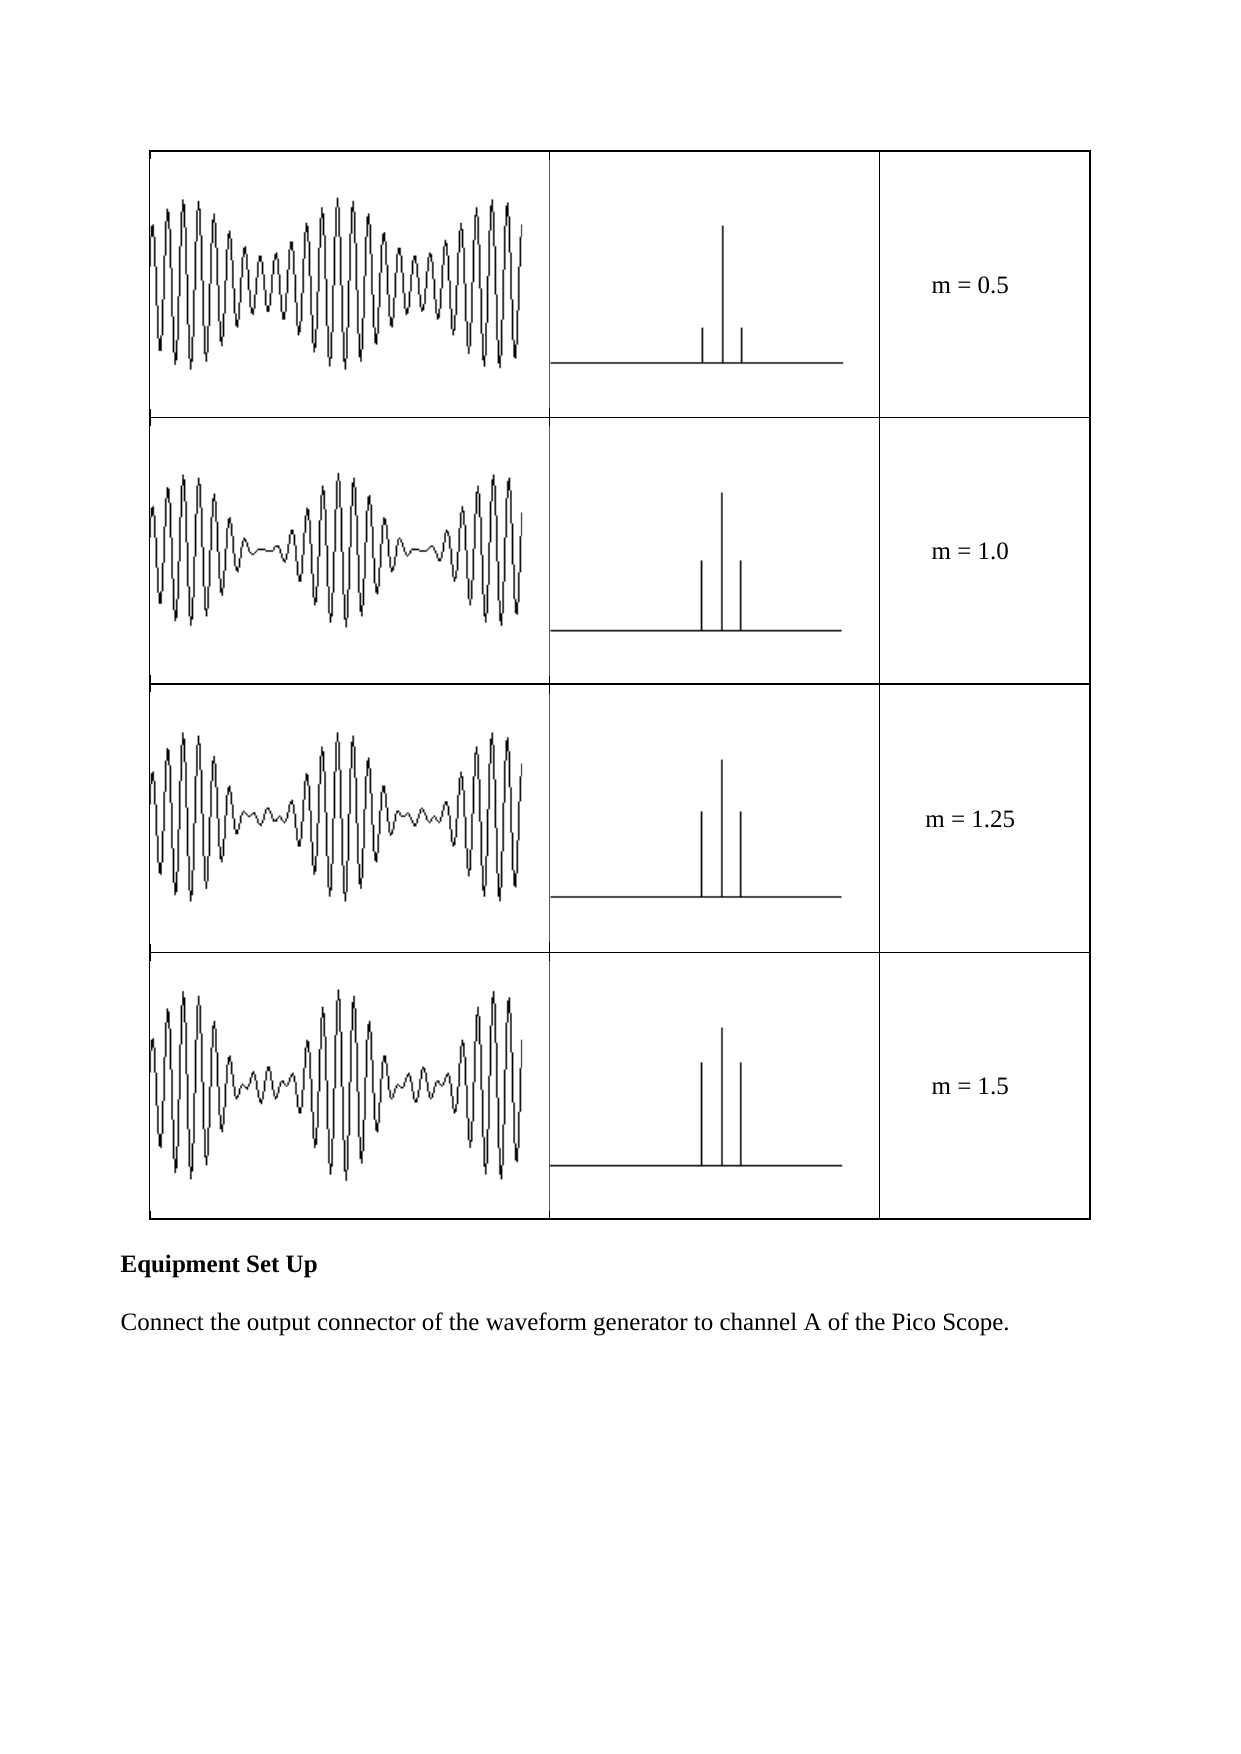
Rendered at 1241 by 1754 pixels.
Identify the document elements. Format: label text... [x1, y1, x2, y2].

picture [549, 961, 855, 1211]
picture [549, 426, 856, 676]
table_cell [550, 152, 879, 417]
table_cell [151, 685, 549, 952]
table_cell [151, 418, 549, 683]
picture [150, 961, 523, 1211]
picture [549, 160, 856, 408]
text Equipment Set Up [120, 1249, 1090, 1278]
table_cell [550, 685, 879, 952]
text Connect the output connector of the waveform generator to channel A of the Pico Scope. [120, 1307, 1090, 1336]
table_cell [151, 953, 549, 1218]
table_cell m = 1.5 [880, 953, 1089, 1218]
table_cell [550, 953, 879, 1218]
table_cell m = 0.5 [880, 152, 1089, 417]
picture [549, 694, 856, 942]
picture [150, 426, 523, 675]
table_cell m = 1.25 [880, 685, 1089, 952]
picture [150, 159, 523, 409]
table_cell [151, 152, 549, 417]
table_cell m = 1.0 [880, 418, 1089, 683]
table_cell [550, 418, 879, 683]
picture [150, 692, 523, 944]
